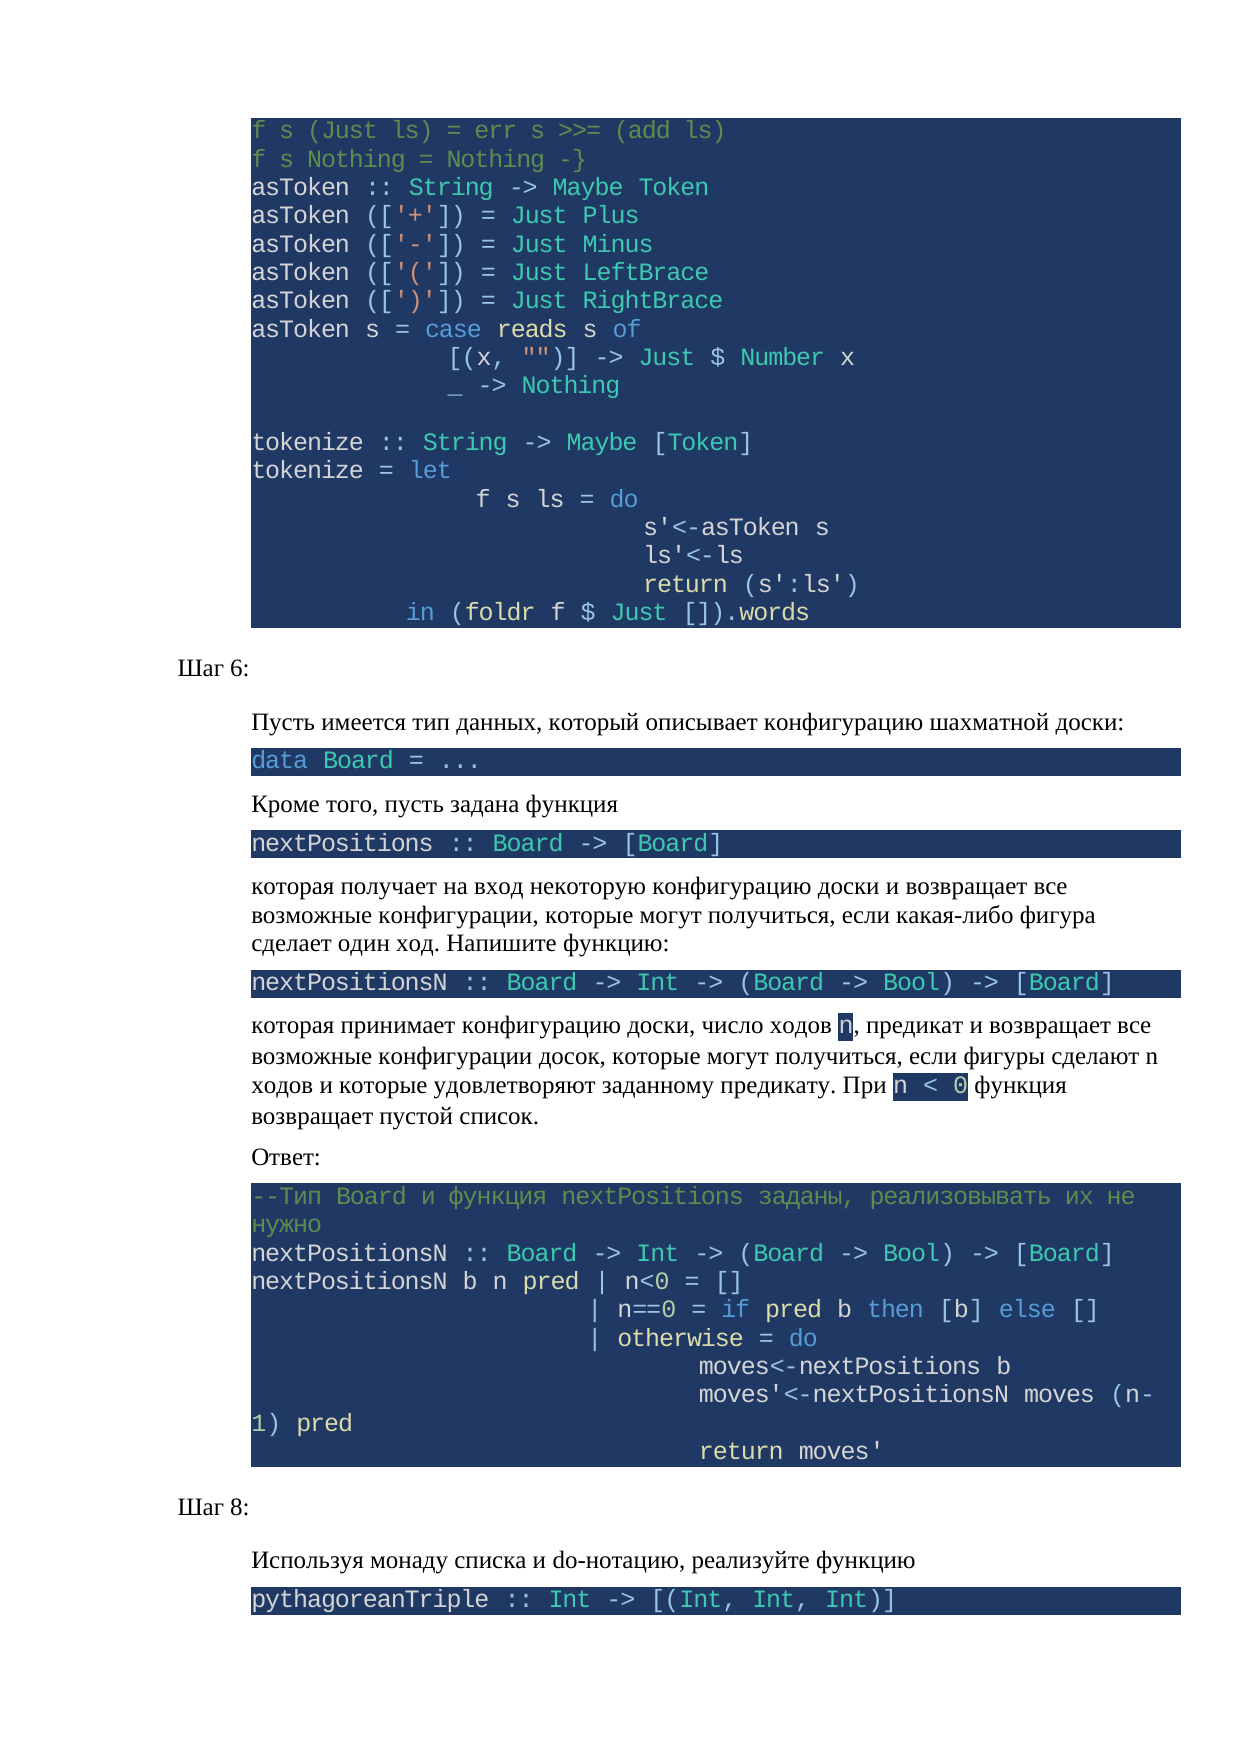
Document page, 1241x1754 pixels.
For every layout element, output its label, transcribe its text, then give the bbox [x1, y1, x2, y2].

title return moves' [251, 1438, 1181, 1467]
title nextPositionsN b n pred | n<0 = [] [251, 1268, 1181, 1297]
title nextPositions :: Board -> [Board] [251, 830, 1181, 858]
title asToken (['+']) = Just Plus [251, 203, 1181, 231]
title asToken (['(']) = Just LeftBrace [251, 260, 1181, 288]
title f s Nothing = Nothing -} [251, 146, 1181, 175]
title | n==0 = if pred b then [b] else [] [251, 1297, 1181, 1325]
title [(x, "")] -> Just $ Number x [251, 345, 1181, 373]
title asToken s = case reads s of [251, 316, 1181, 345]
title tokenize = let [251, 458, 1181, 486]
title tokenize :: String -> Maybe [Token] [251, 430, 1181, 458]
title asToken (['-']) = Just Minus [251, 231, 1181, 260]
title pythagoreanTriple :: Int -> [(Int, Int, Int)] [251, 1587, 1181, 1615]
subtitle Шаг 8: [177, 1492, 1181, 1521]
title f s ls = do [251, 486, 1181, 515]
title moves<-nextPositions b [251, 1353, 1181, 1382]
title asToken :: String -> Maybe Token [251, 175, 1181, 203]
title | otherwise = do [251, 1325, 1181, 1353]
text Ответ: [251, 1142, 1181, 1171]
text Пусть имеется тип данных, который описывает конфигурацию шахматной доски: [251, 707, 1181, 736]
title return (s':ls') [251, 571, 1181, 600]
title s'<-asToken s [251, 515, 1181, 543]
subtitle Шаг 6: [177, 653, 1181, 682]
title --Тип Board и функция nextPositions заданы, реализовывать их не нужно [251, 1183, 1181, 1240]
title asToken ([')']) = Just RightBrace [251, 288, 1181, 316]
text Используя монаду списка и do-нотацию, реализуйте функцию [251, 1546, 1181, 1574]
title ls'<-ls [251, 543, 1181, 571]
title data Board = ... [251, 748, 1181, 776]
title moves'<-nextPositionsN moves (n-1) pred [251, 1382, 1181, 1438]
text которая принимает конфигурацию доски, число ходов n, предикат и возвращает все возможные конфигурации досок, которые могут получиться, если фигуры сделают n ходов и которые удовлетворяют заданному предикату. При n < 0 функция возвращает пустой список. [251, 1011, 1181, 1130]
title in (foldr f $ Just []).words [251, 600, 1181, 628]
title nextPositionsN :: Board -> Int -> (Board -> Bool) -> [Board] [251, 1240, 1181, 1268]
title _ -> Nothing [251, 373, 1181, 401]
text Кроме того, пусть задана функция [251, 789, 1181, 818]
title nextPositionsN :: Board -> Int -> (Board -> Bool) -> [Board] [251, 970, 1181, 998]
text которая получает на вход некоторую конфигурацию доски и возвращает все возможные конфигурации, которые могут получиться, если какая-либо фигура сделает один ход. Напишите функцию: [251, 871, 1181, 957]
title f s (Just ls) = err s >>= (add ls) [251, 118, 1181, 146]
